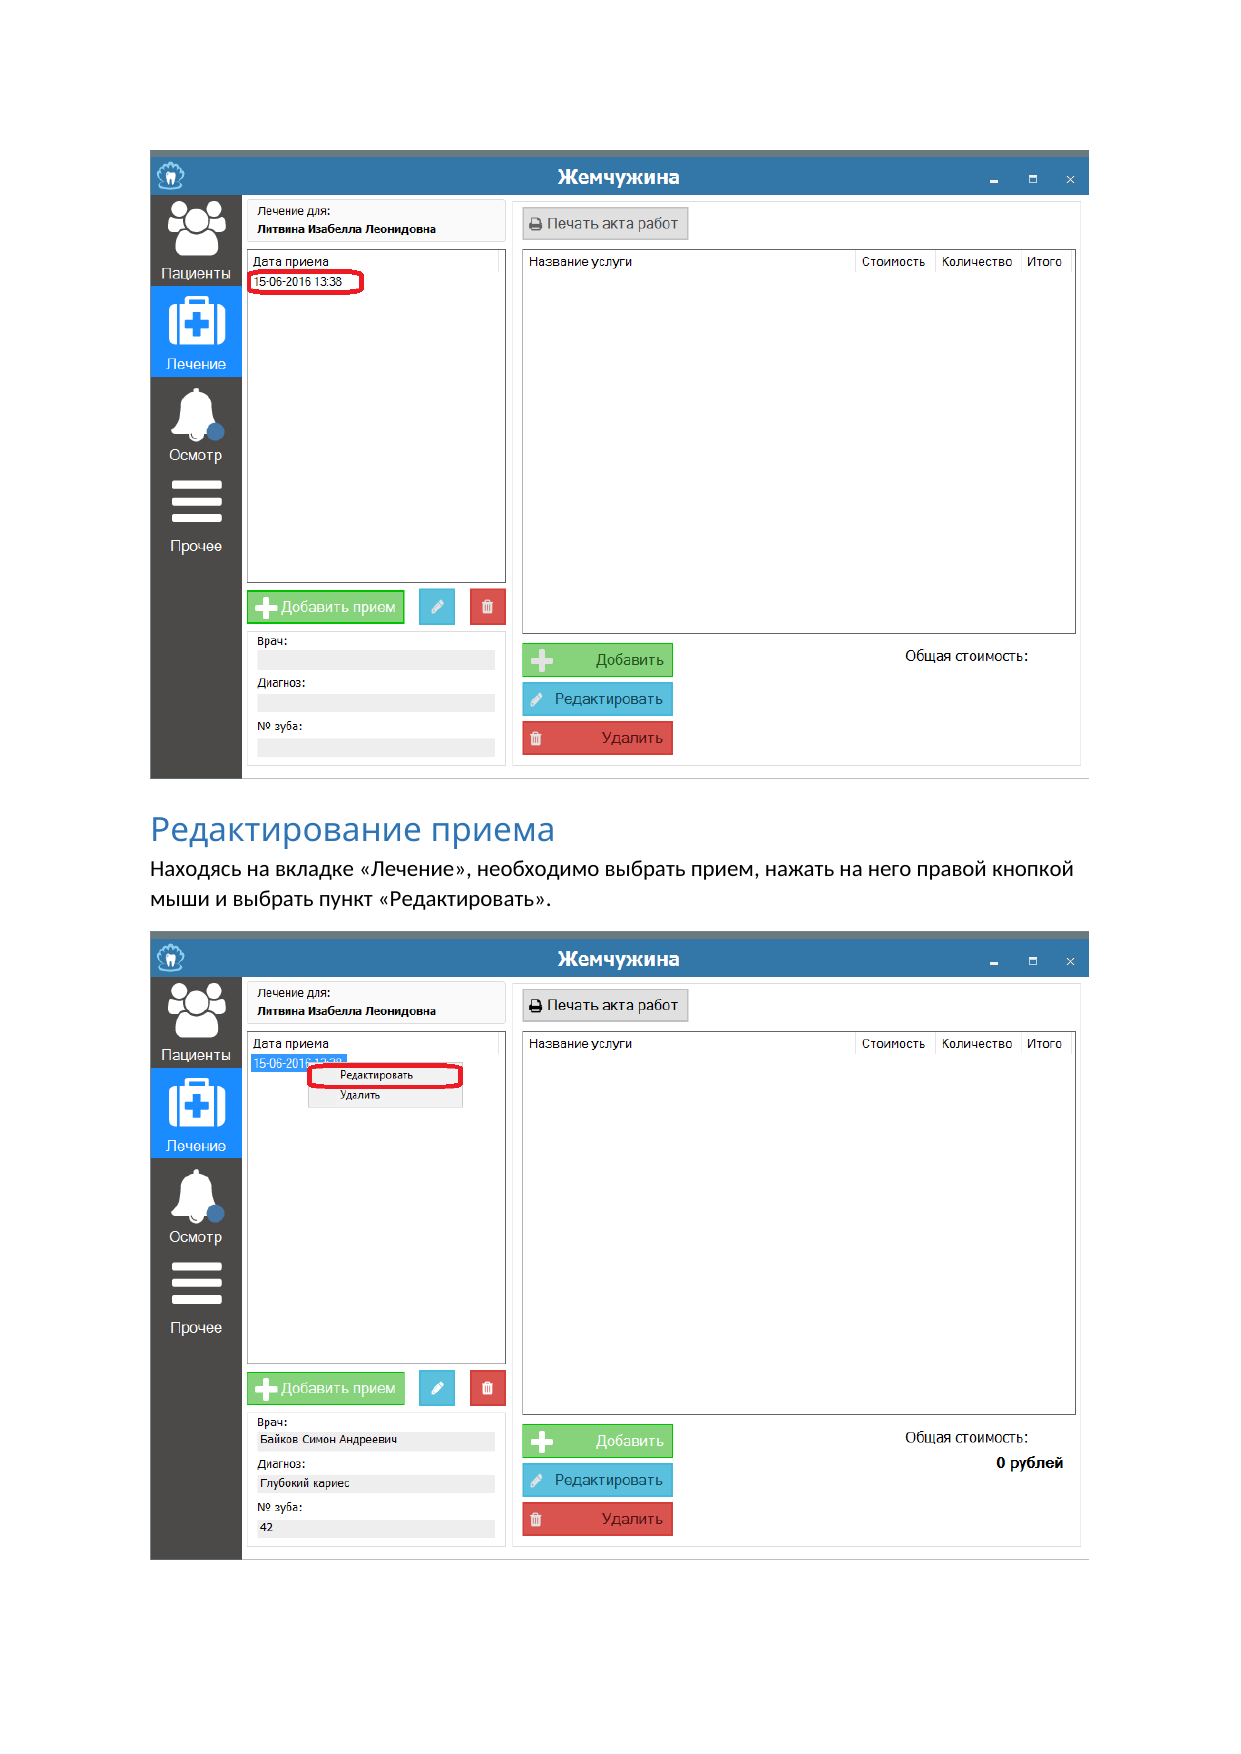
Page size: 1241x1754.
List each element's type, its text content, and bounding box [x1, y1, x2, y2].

text Находясь на вкладке «Лечение», необходимо выбрать прием, нажать на него правой кнопкой мыши и выбрать пункт «Редактировать». [150, 854, 1090, 912]
picture [150, 150, 1089, 779]
picture [150, 931, 1089, 1560]
subtitle Редактирование приема [150, 805, 1090, 851]
